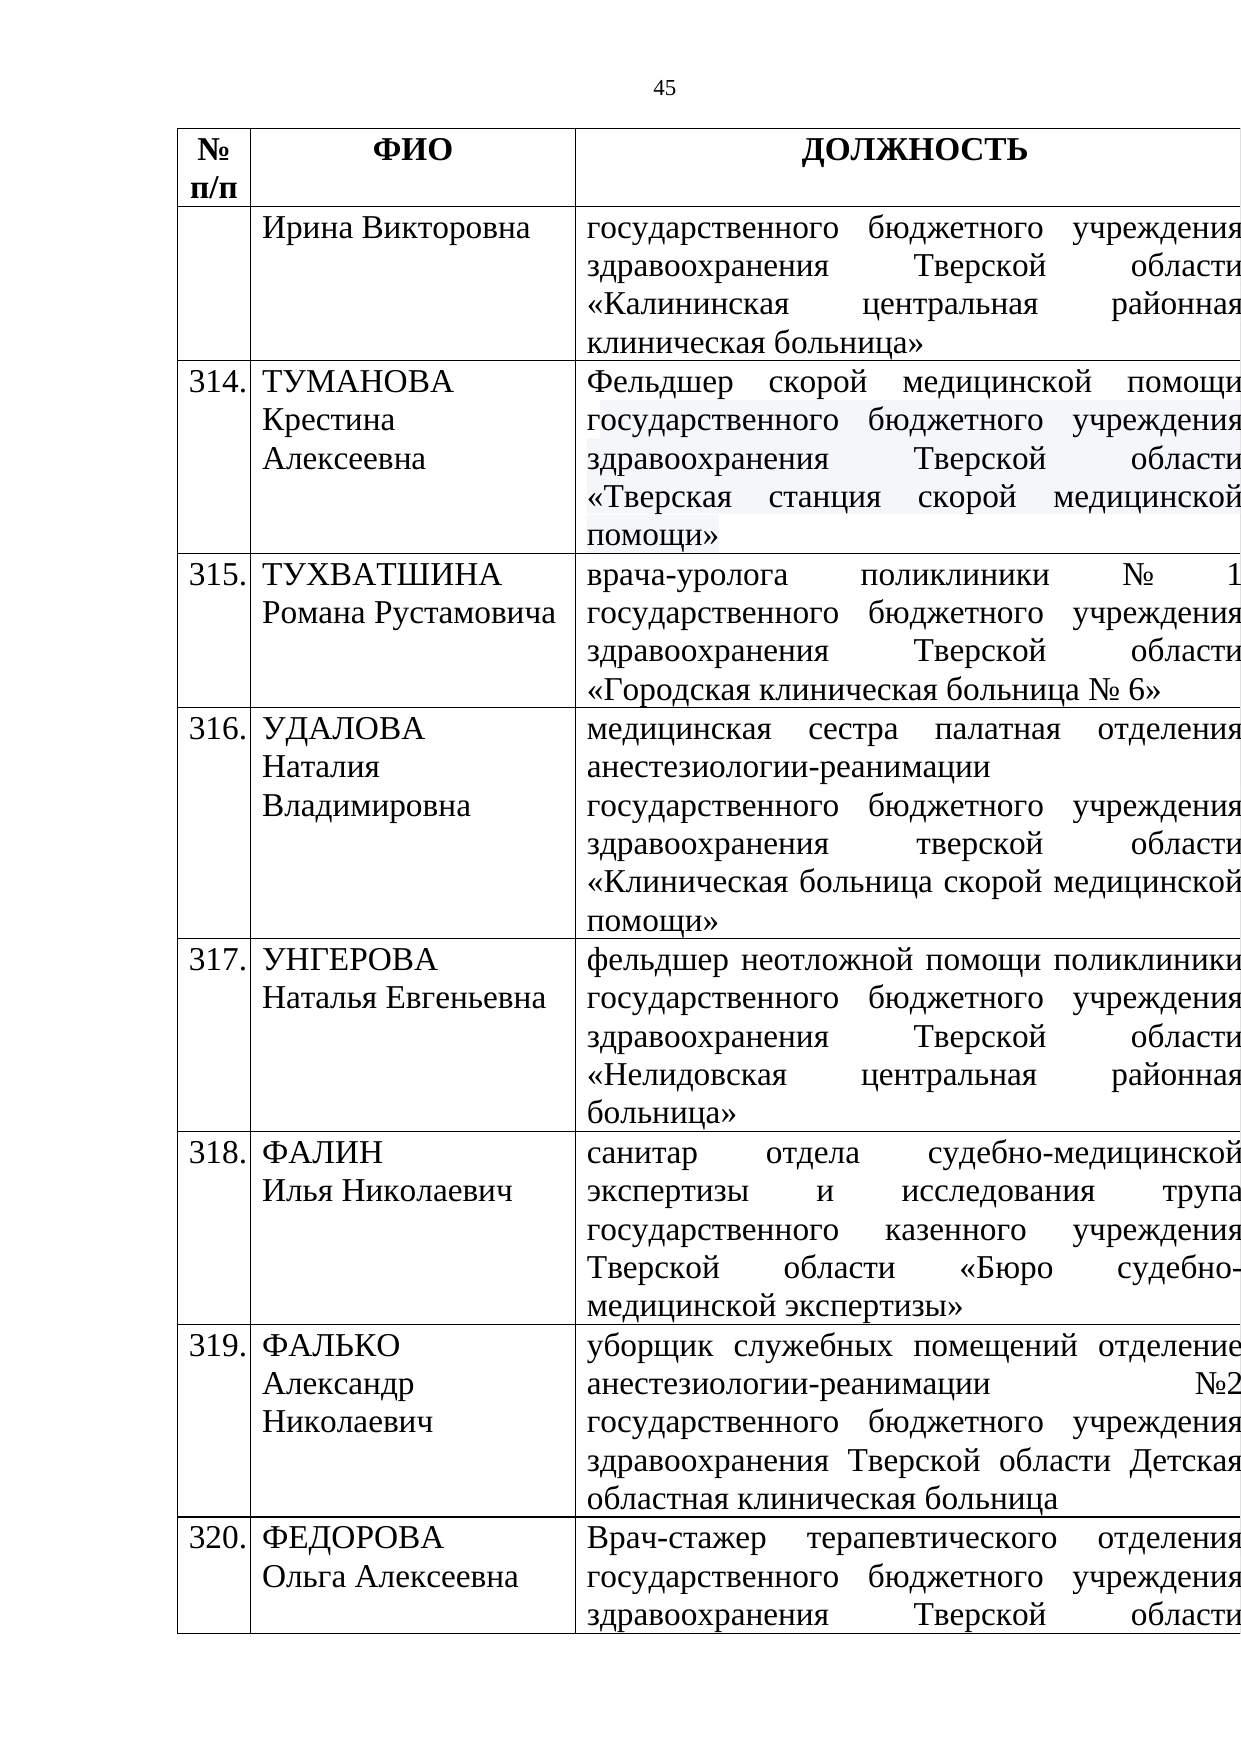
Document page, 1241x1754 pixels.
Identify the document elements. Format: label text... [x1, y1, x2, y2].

table_cell [178, 939, 250, 1131]
table_cell ФЕДОРОВА Ольга Алексеевна [251, 1518, 575, 1632]
table_header ФИО [251, 129, 575, 206]
table_cell ФАЛЬКО Александр Николаевич [251, 1325, 575, 1516]
table_cell УНГЕРОВА Наталья Евгеньевна [251, 939, 575, 1131]
table_cell УДАЛОВА Наталия Владимировна [251, 708, 575, 938]
table_cell ФАЛИН Илья Николаевич [251, 1132, 575, 1324]
table_cell [178, 1132, 250, 1324]
table_cell Фельдшер скорой медицинской помощи государственного бюджетного учреждения здравоохранения Тверской области «Тверская станция скорой медицинской помощи» [576, 361, 1240, 553]
table_cell фельдшер неотложной помощи поликлиники государственного бюджетного учреждения здравоохранения Тверской области «Нелидовская центральная районная больница» [576, 939, 1240, 1131]
table_header ДОЛЖНОСТЬ [576, 129, 1240, 206]
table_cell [576, 207, 1240, 360]
table_cell врача-уролога поликлиники № 1 государственного бюджетного учреждения здравоохранения Тверской области «Городская клиническая больница № 6» [576, 554, 1240, 707]
table_header № п/п [178, 129, 250, 206]
table_cell ТРУСОВА Ирина Викторовна [251, 207, 575, 360]
table_cell [178, 361, 250, 553]
table_cell [178, 1518, 250, 1632]
table_cell уборщик служебных помещений отделение анестезиологии-реанимации №2 государственного бюджетного учреждения здравоохранения Тверской области Детская областная клиническая больница [576, 1325, 1240, 1516]
table_cell ТУМАНОВА Крестина Алексеевна [251, 361, 575, 553]
table_cell [178, 1325, 250, 1516]
table_cell [178, 554, 250, 707]
table_cell [178, 207, 250, 360]
table_cell [178, 708, 250, 938]
table_cell медицинская сестра палатная отделения анестезиологии-реанимации государственного бюджетного учреждения здравоохранения тверской области «Клиническая больница скорой медицинской помощи» [576, 708, 1240, 938]
table_cell санитар отдела судебно-медицинской экспертизы и исследования трупа государственного казенного учреждения Тверской области «Бюро судебно-медицинской экспертизы» [576, 1132, 1240, 1324]
table_cell ТУХВАТШИНА Романа Рустамовича [251, 554, 575, 707]
